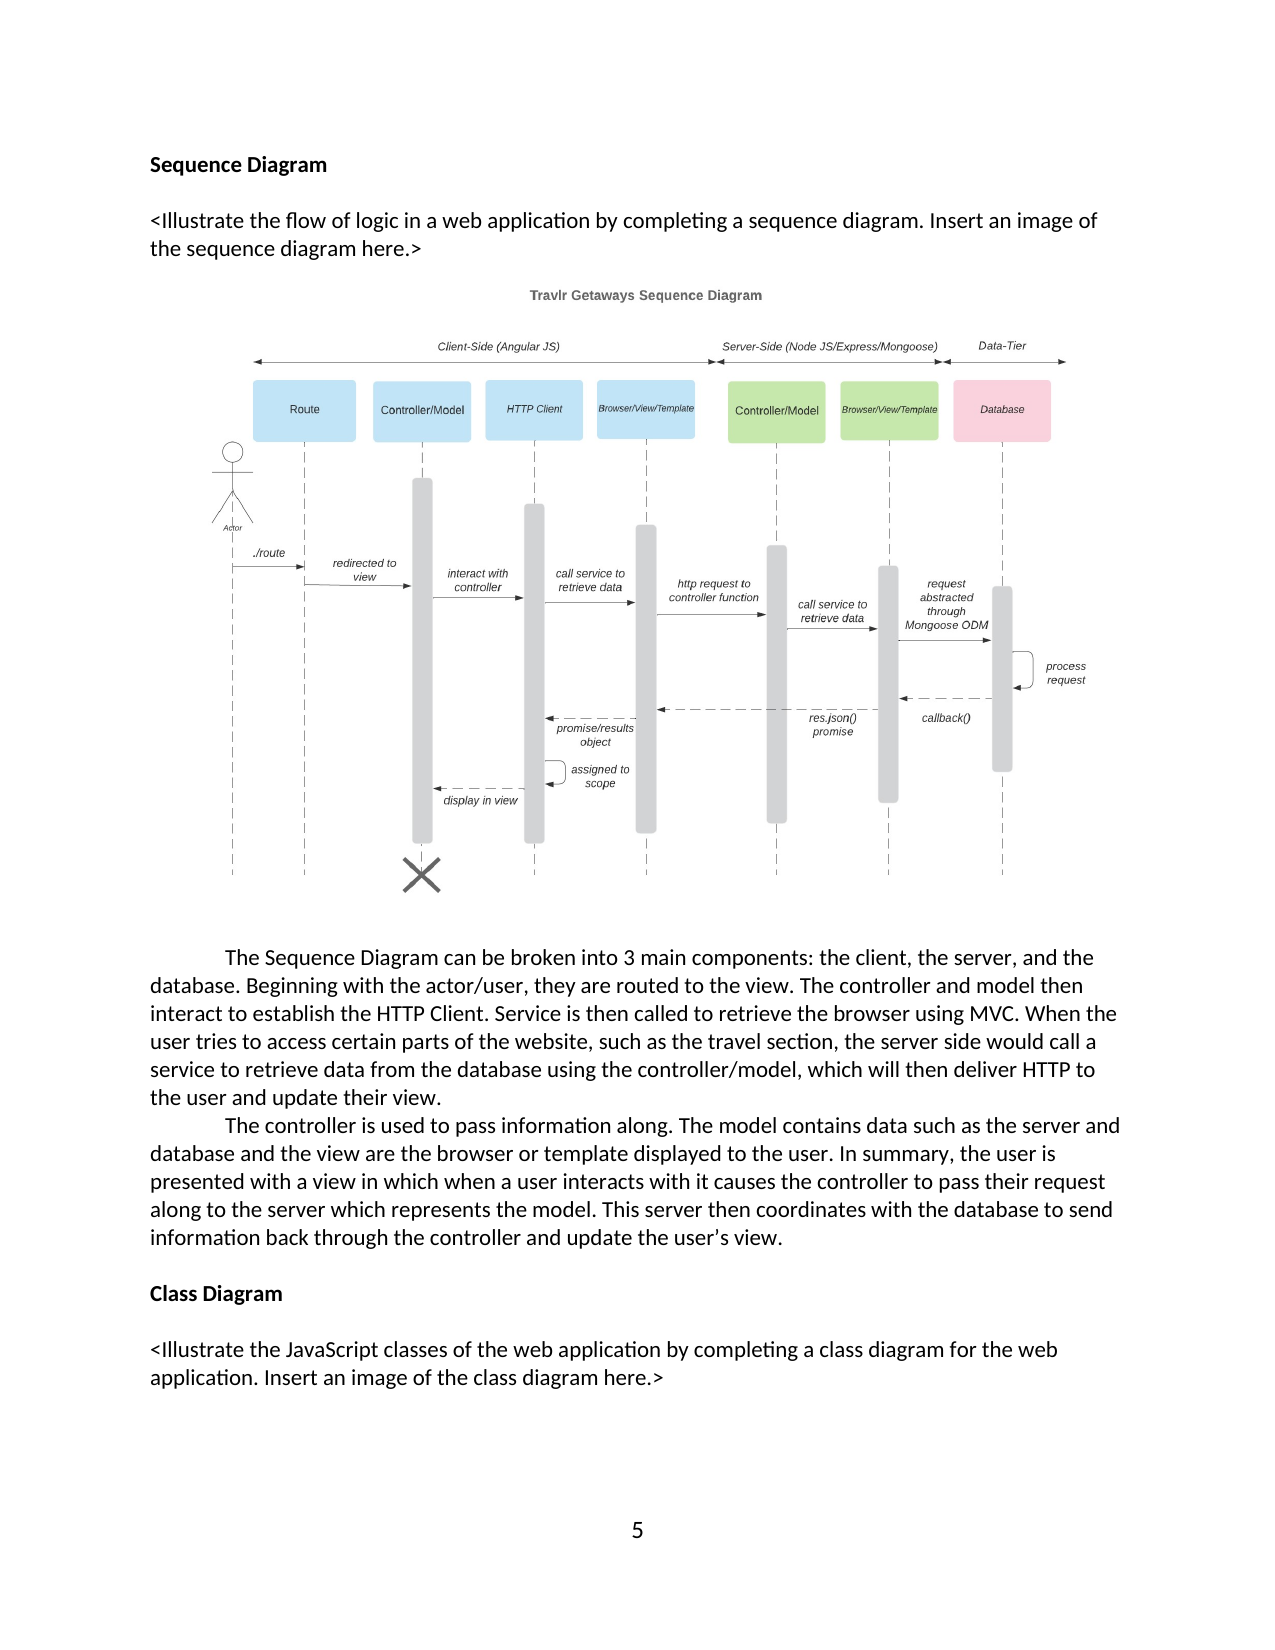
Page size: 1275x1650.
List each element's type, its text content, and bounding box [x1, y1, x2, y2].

subtitle Class Diagram [150, 1279, 1125, 1307]
text <Illustrate the flow of logic in a web application by completing a sequence diagram. Insert an image of the sequence diagram here.> [150, 206, 1125, 262]
subtitle Sequence Diagram [150, 150, 1125, 178]
text The Sequence Diagram can be broken into 3 main components: the client, the server, and the database. Beginning with the actor/user, they are routed to the view. The controller and model then interact to establish the HTTP Client. Service is then called to retrieve the browser using MVC. When the user tries to access certain parts of the website, such as the travel section, the server side would call a service to retrieve data from the database using the controller/model, which will then deliver HTTP to the user and update their view. [150, 943, 1125, 1111]
picture [150, 262, 1125, 916]
text <Illustrate the JavaScript classes of the web application by completing a class diagram for the web application. Insert an image of the class diagram here.> [150, 1336, 1125, 1392]
text The controller is used to pass information along. The model contains data such as the server and database and the view are the browser or template displayed to the user. In summary, the user is presented with a view in which when a user interacts with it causes the controller to pass their request along to the server which represents the model. This server then coordinates with the database to send information back through the controller and update the user’s view. [150, 1111, 1125, 1251]
